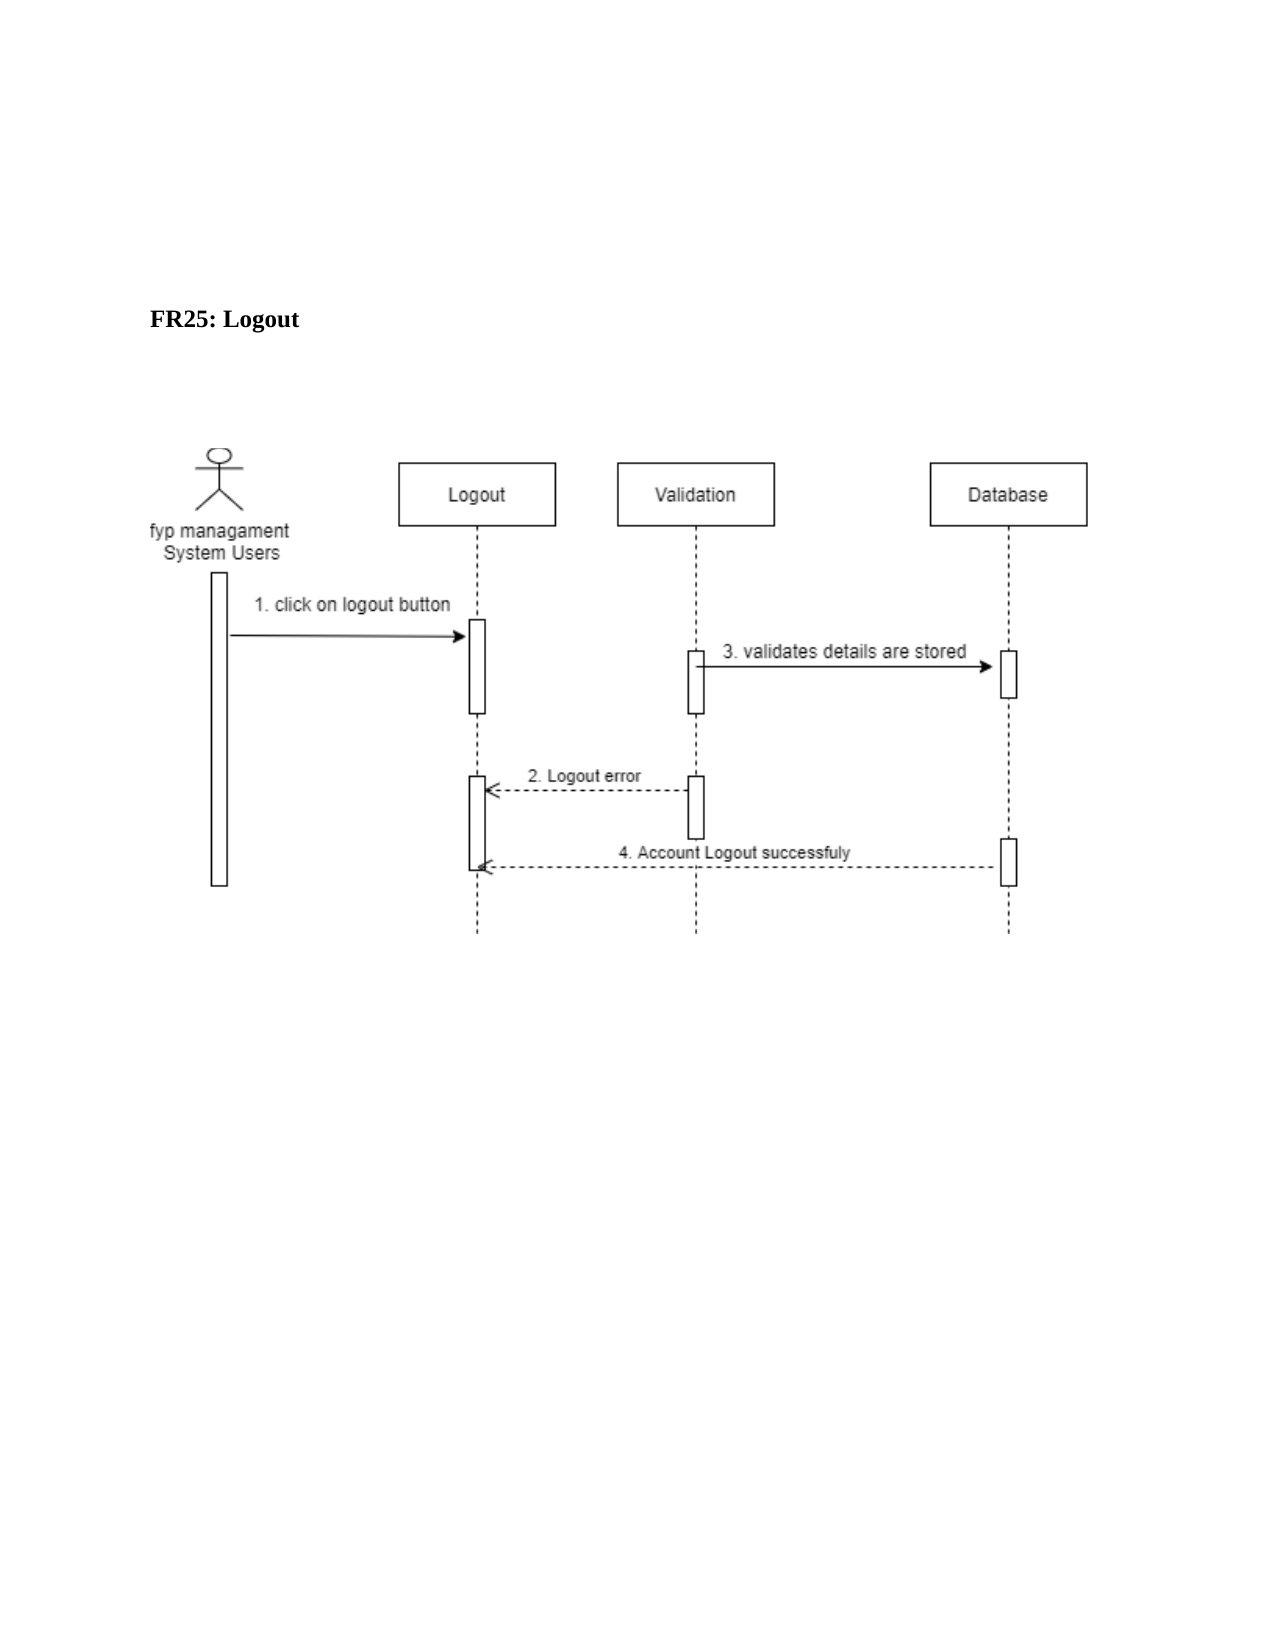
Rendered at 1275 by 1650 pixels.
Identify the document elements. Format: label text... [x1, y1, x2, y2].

subtitle FR25: Logout [150, 304, 1125, 333]
picture [150, 448, 1088, 934]
